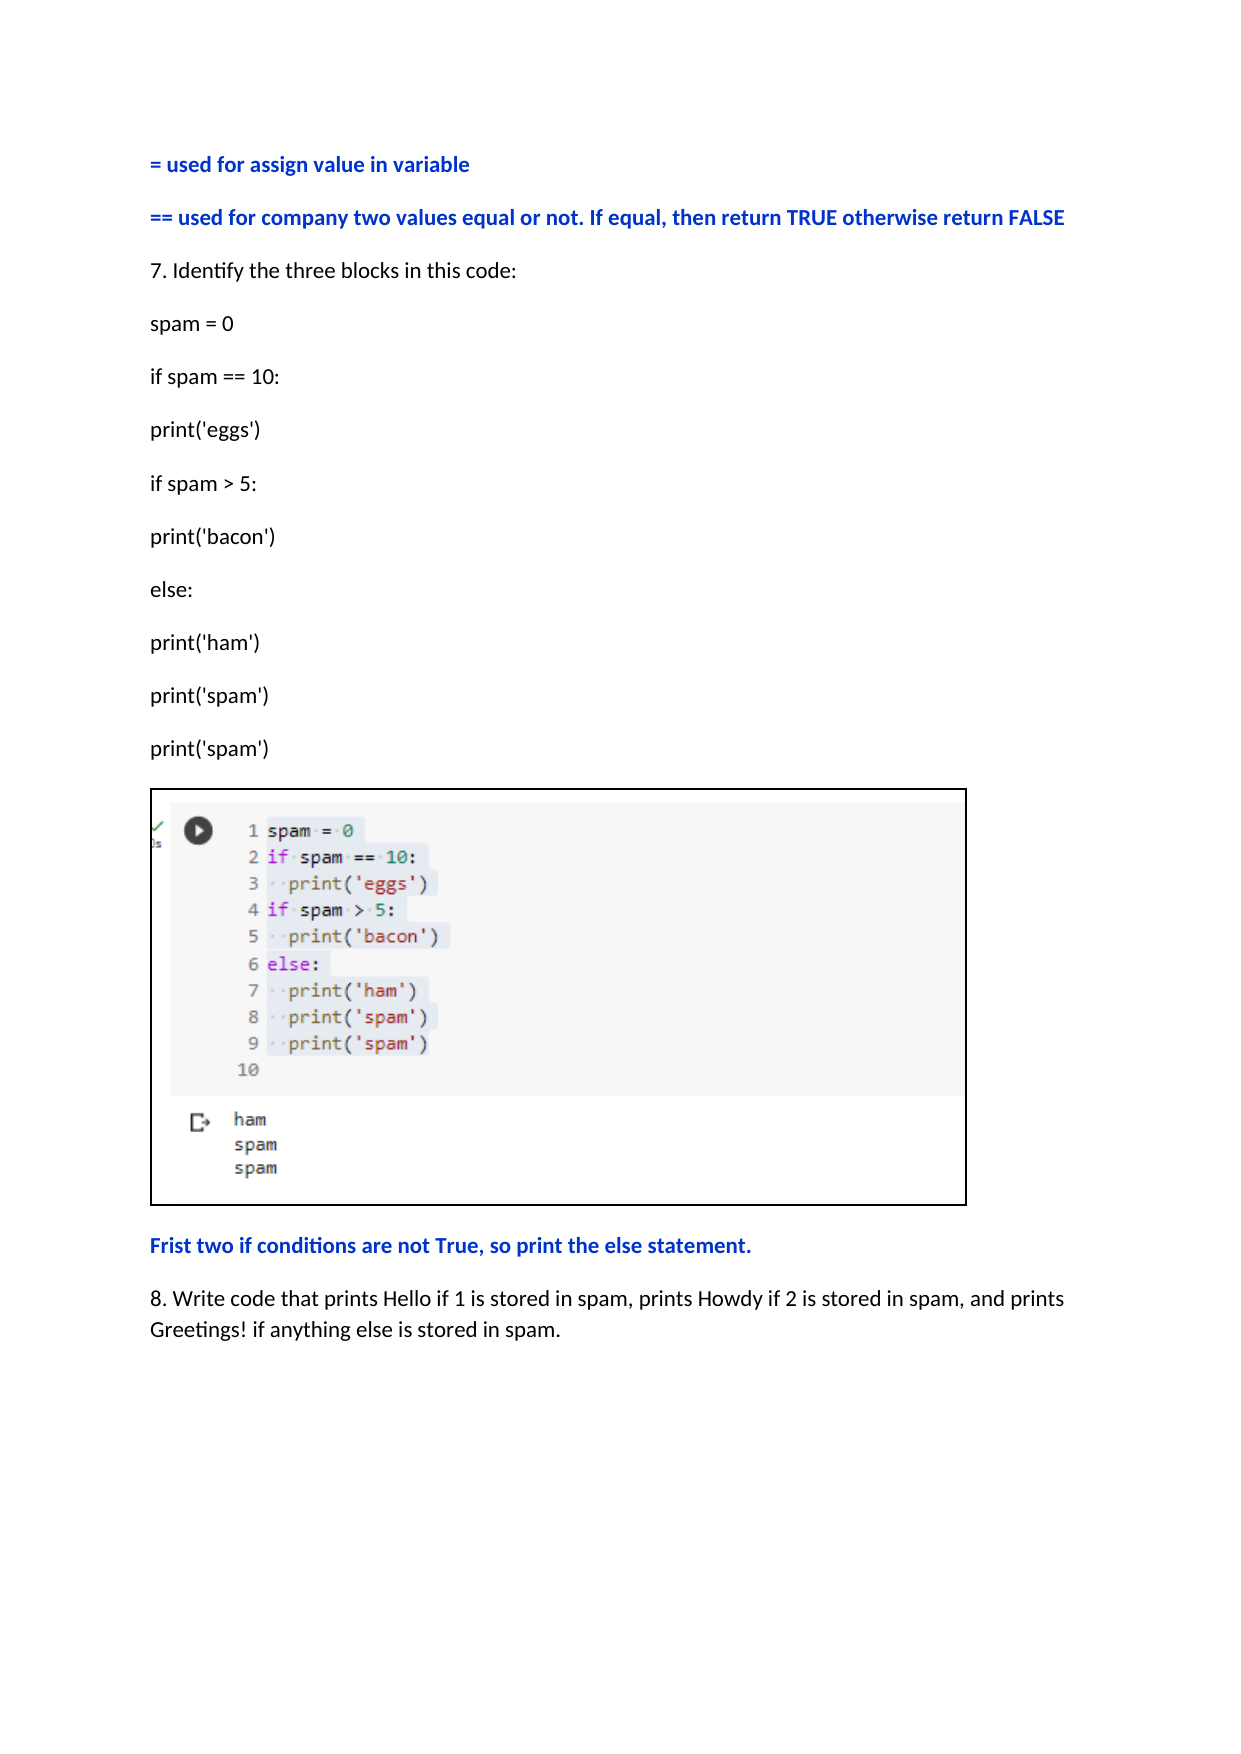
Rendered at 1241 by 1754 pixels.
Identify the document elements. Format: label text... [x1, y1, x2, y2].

text Frist two if conditions are not True, so print the else statement. [150, 1231, 1090, 1259]
text = used for assign value in variable [150, 150, 1090, 178]
text print('eggs') [150, 416, 1090, 444]
text print('bacon') [150, 522, 1090, 550]
text print('spam') [150, 734, 1090, 762]
text 7. Identify the three blocks in this code: [150, 256, 1090, 284]
text print('spam') [150, 681, 1090, 709]
picture [152, 790, 965, 1204]
text == used for company two values equal or not. If equal, then return TRUE otherwise return FALSE [150, 203, 1090, 231]
text 8. Write code that prints Hello if 1 is stored in spam, prints Howdy if 2 is stored in spam, and prints Greetings! if anything else is stored in spam. [150, 1284, 1090, 1343]
text spam = 0 [150, 309, 1090, 337]
text print('ham') [150, 628, 1090, 656]
text if spam == 10: [150, 362, 1090, 391]
text if spam > 5: [150, 469, 1090, 497]
text else: [150, 575, 1090, 603]
